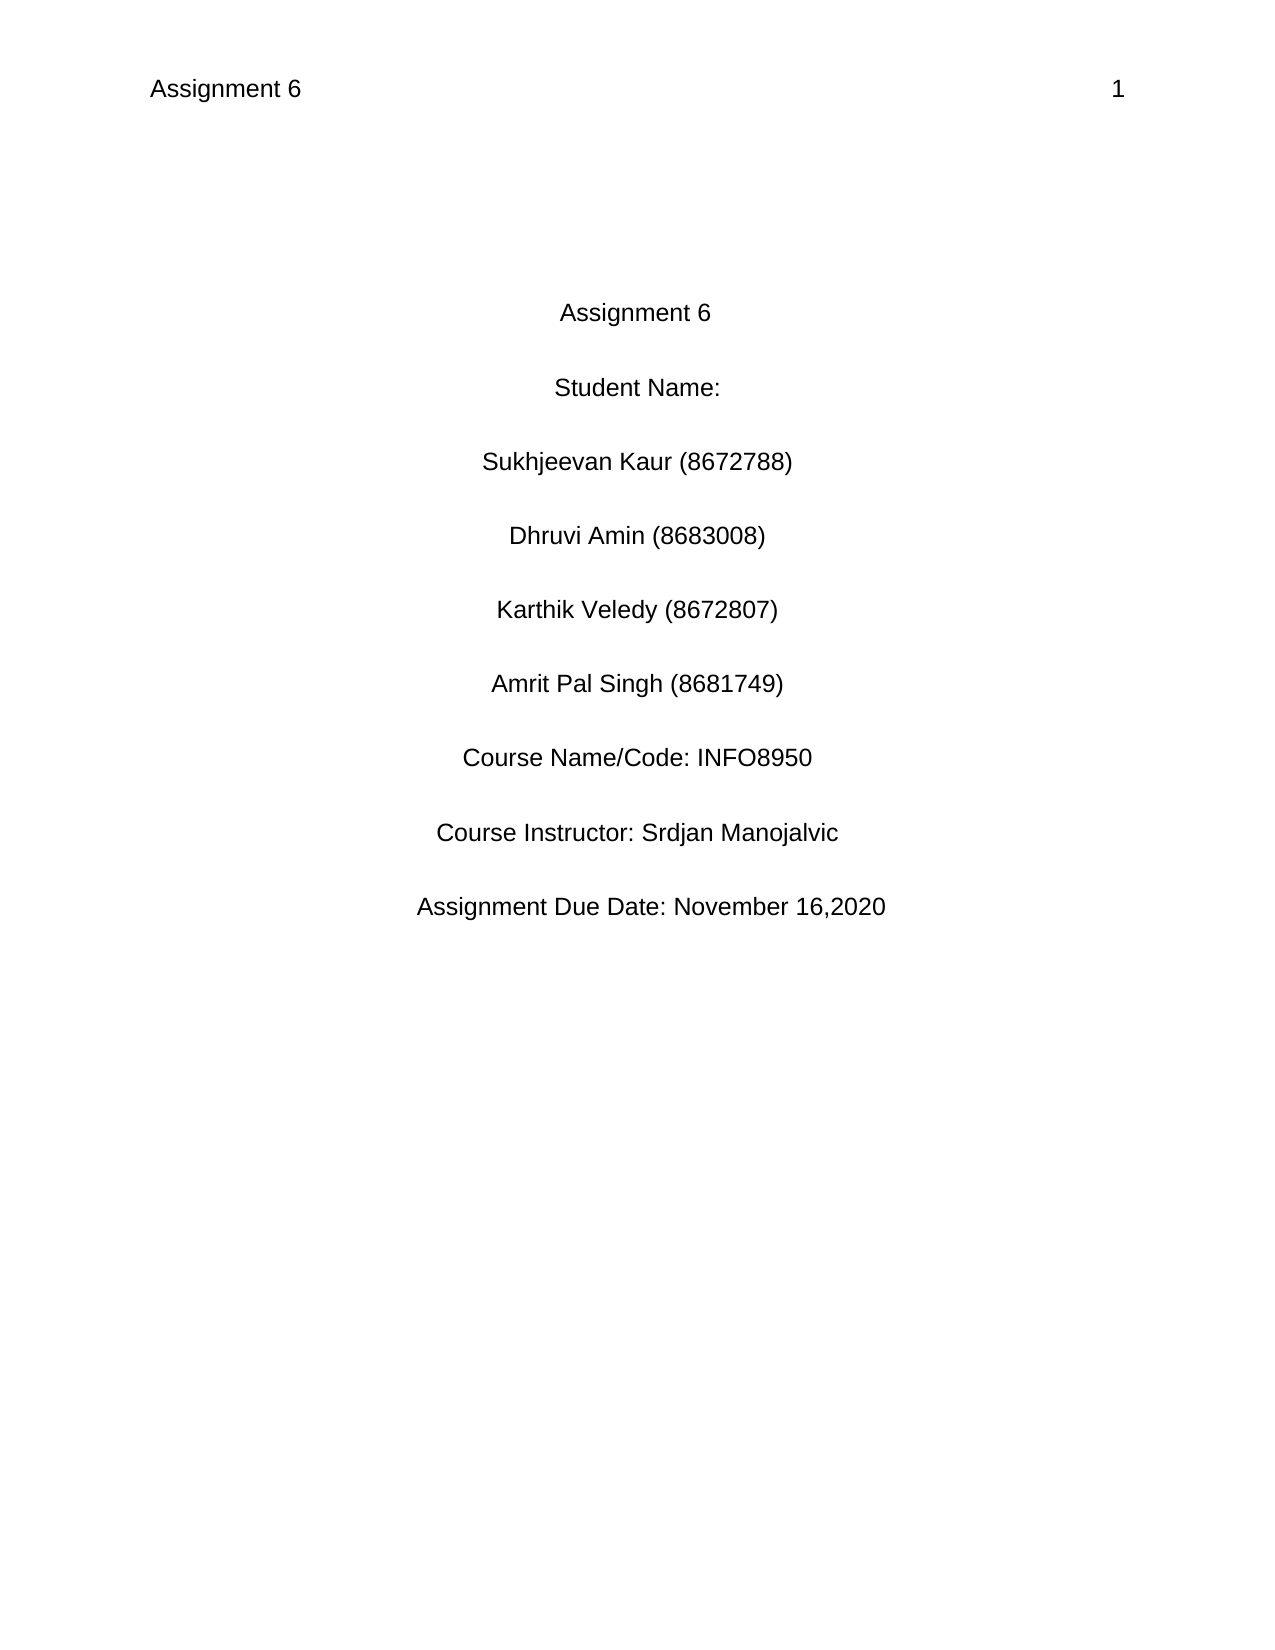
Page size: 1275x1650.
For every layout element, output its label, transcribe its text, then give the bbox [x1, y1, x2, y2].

text Course Name/Code: INFO8950 [150, 743, 1125, 772]
text Karthik Veledy (8672807) [150, 595, 1125, 624]
text Assignment 6 [150, 298, 1125, 327]
text Course Instructor: Srdjan Manojalvic [150, 817, 1125, 846]
text Sukhjeevan Kaur (8672788) [150, 447, 1125, 475]
text Assignment Due Date: November 16,2020 [375, 892, 1125, 920]
text Student Name: [150, 372, 1125, 401]
text Dhruvi Amin (8683008) [150, 521, 1125, 549]
text Amrit Pal Singh (8681749) [150, 669, 1125, 698]
